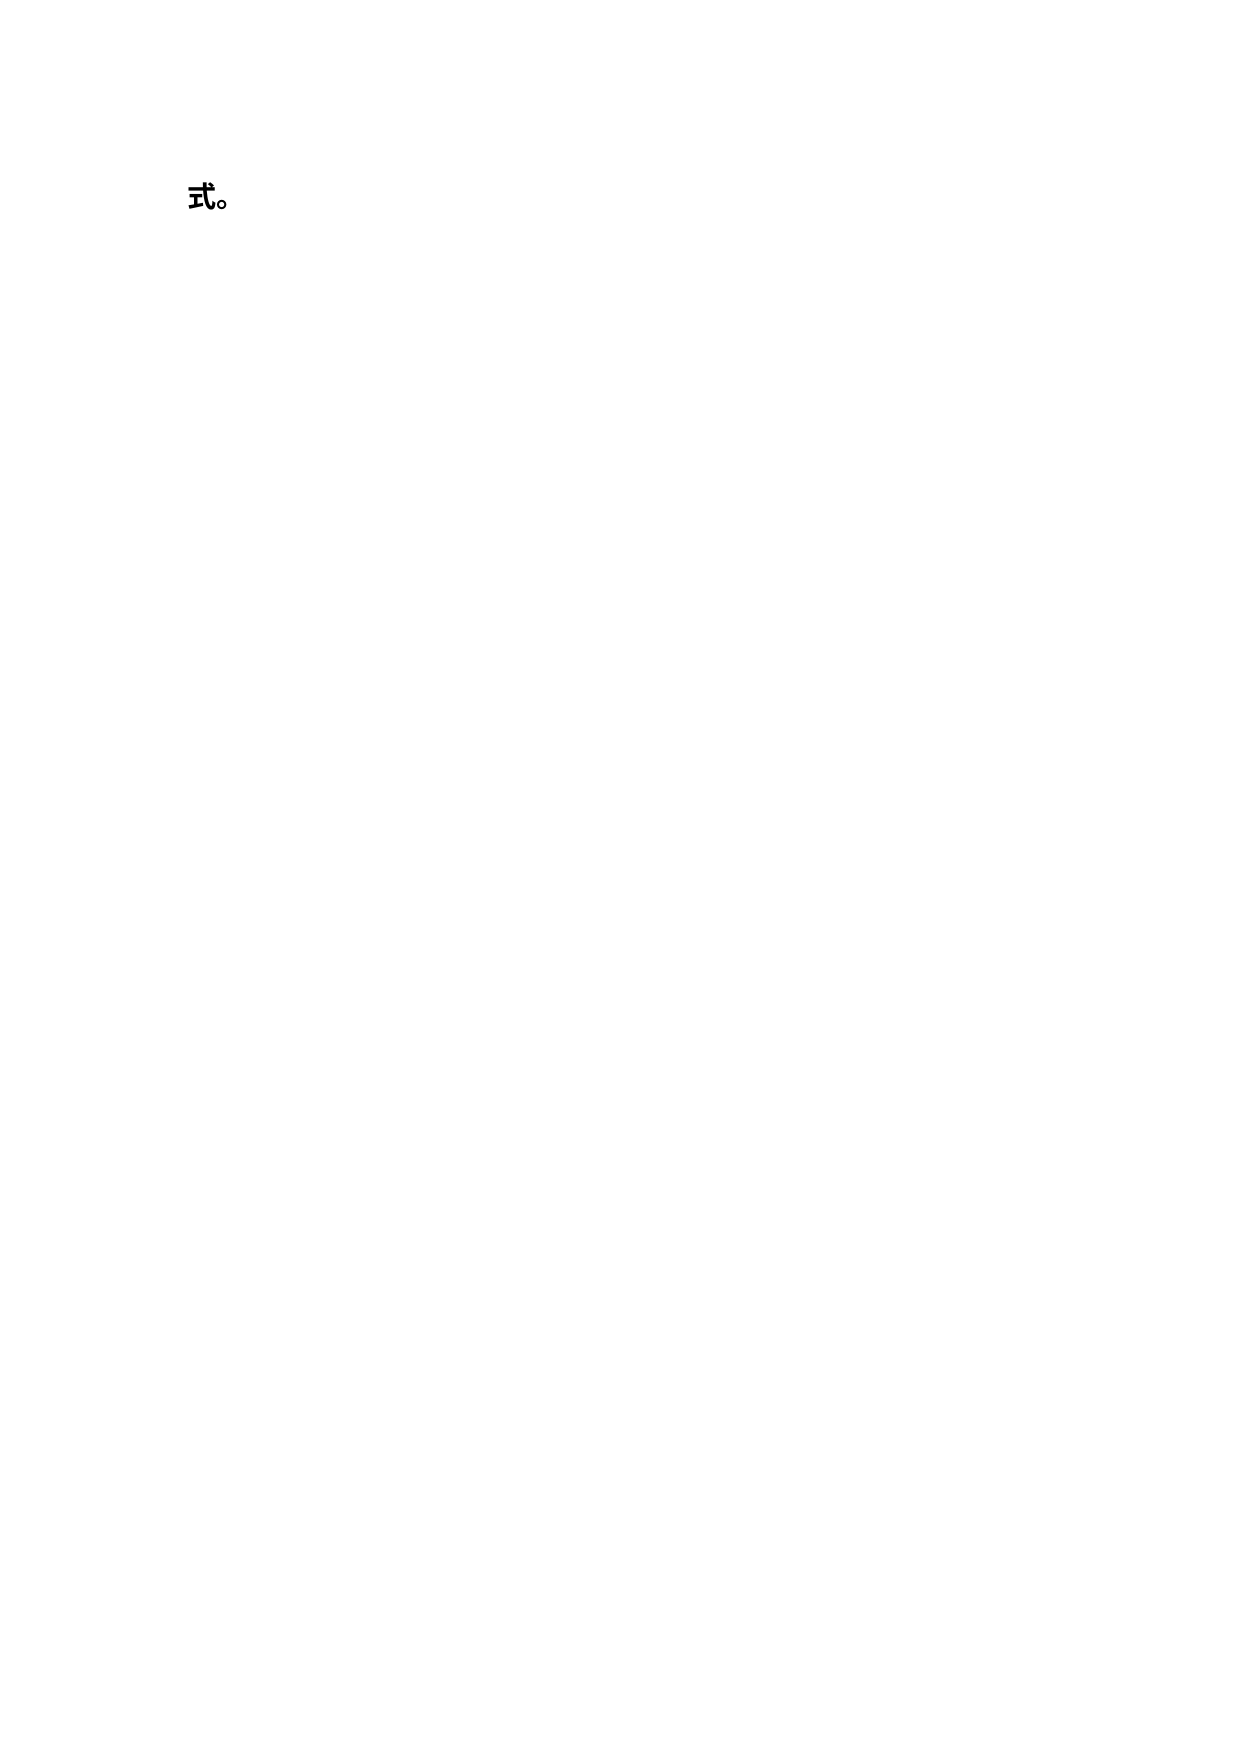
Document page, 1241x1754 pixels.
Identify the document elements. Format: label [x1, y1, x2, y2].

list [187, 162, 1053, 227]
